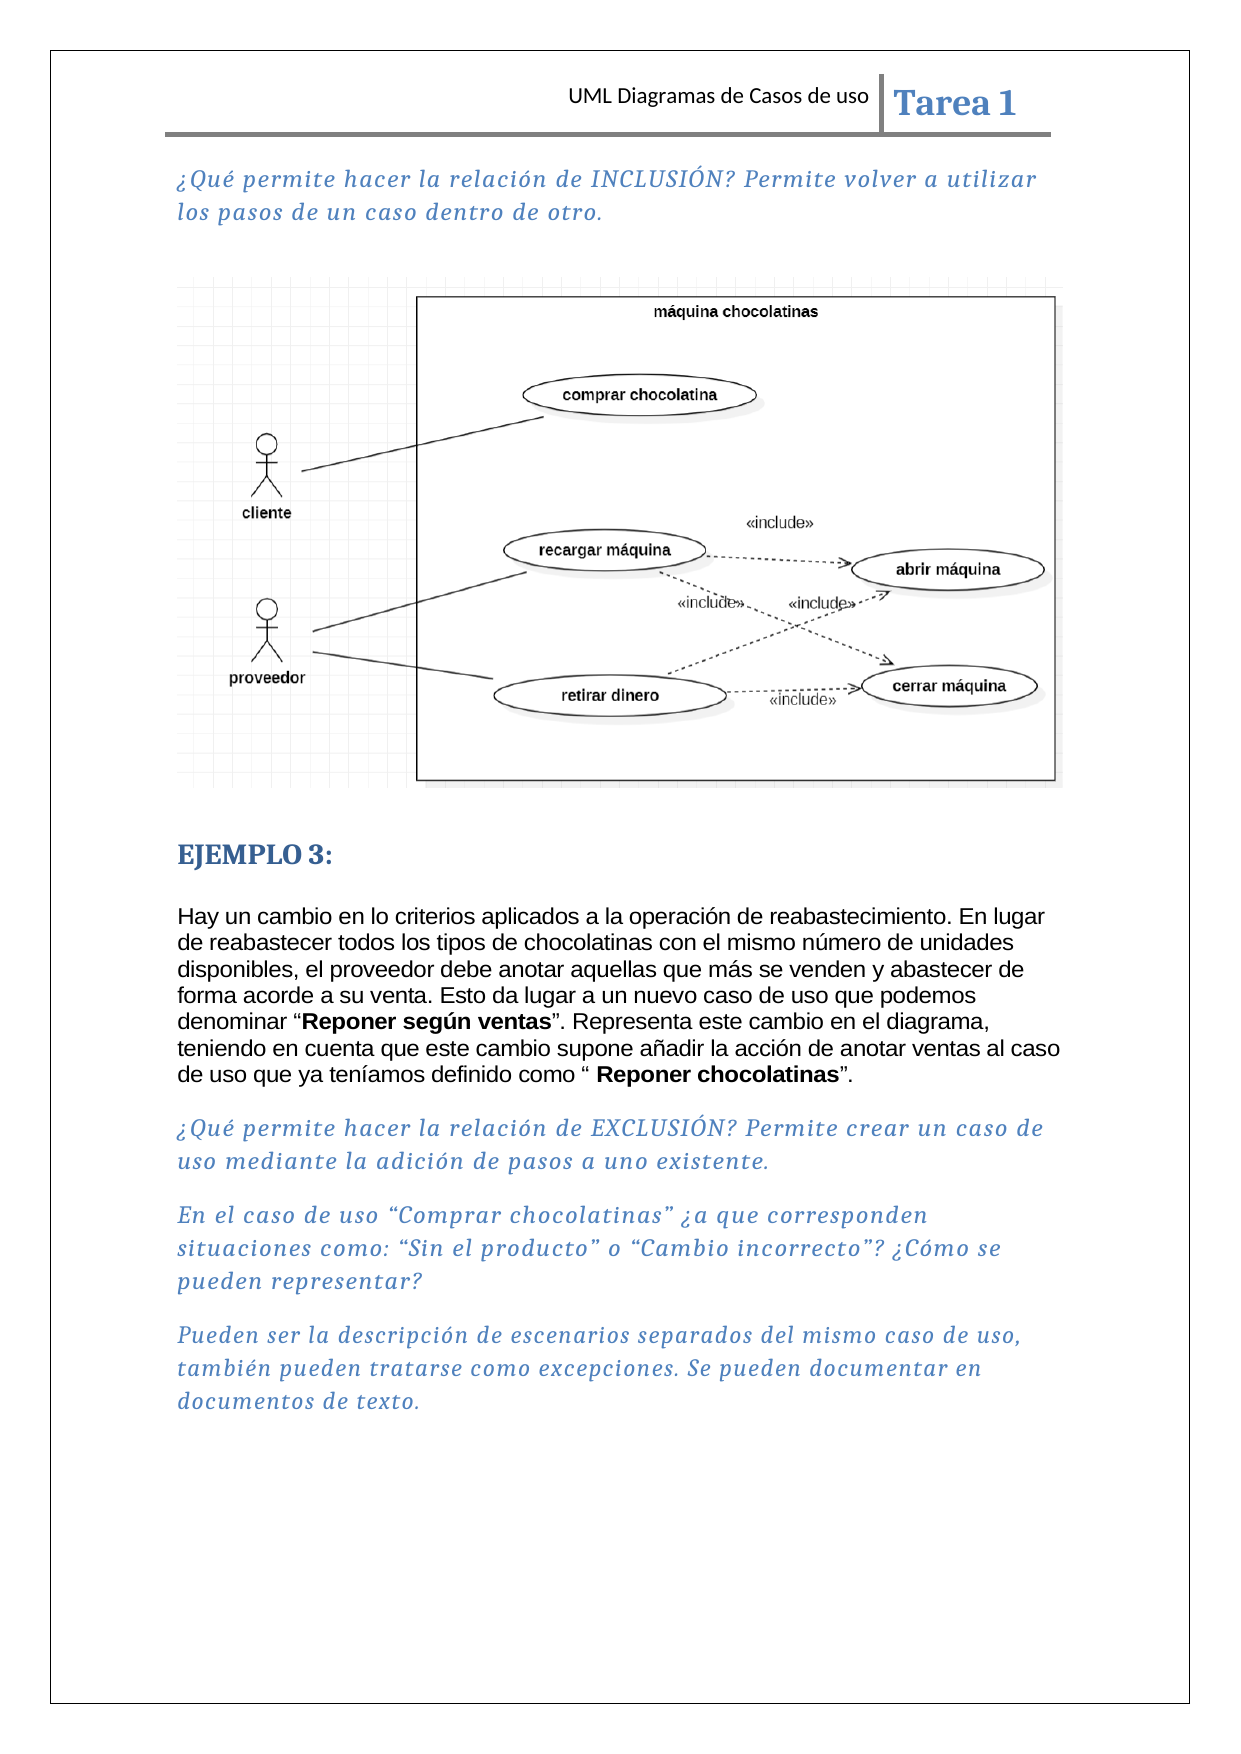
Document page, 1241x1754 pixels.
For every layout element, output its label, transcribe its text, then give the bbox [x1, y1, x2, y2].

subtitle ¿Qué permite hacer la relación de INCLUSIÓN? Permite volver a utilizar los pasos de un caso dentro de otro. [177, 164, 1063, 226]
subtitle Pueden ser la descripción de escenarios separados del mismo caso de uso, también pueden tratarse como excepciones. Se pueden documentar en documentos de texto. [177, 1321, 1063, 1415]
subtitle EJEMPLO 3: [177, 838, 1063, 872]
text Hay un cambio en lo criterios aplicados a la operación de reabastecimiento. En lugar de reabastecer todos los tipos de chocolatinas con el mismo número de unidades disponibles, el proveedor debe anotar aquellas que más se venden y abastecer de forma acorde a su venta. Esto da lugar a un nuevo caso de uso que podemos denominar “Reponer según ventas”. Representa este cambio en el diagrama, teniendo en cuenta que este cambio supone añadir la acción de anotar ventas al caso de uso que ya teníamos definido como “ Reponer chocolatinas”. [177, 903, 1063, 1087]
subtitle En el caso de uso “Comprar chocolatinas” ¿a que corresponden situaciones como: “Sin el producto” o “Cambio incorrecto”? ¿Cómo se pueden representar? [177, 1201, 1063, 1295]
subtitle ¿Qué permite hacer la relación de EXCLUSIÓN? Permite crear un caso de uso mediante la adición de pasos a uno existente. [177, 1114, 1063, 1176]
picture [177, 277, 1063, 788]
